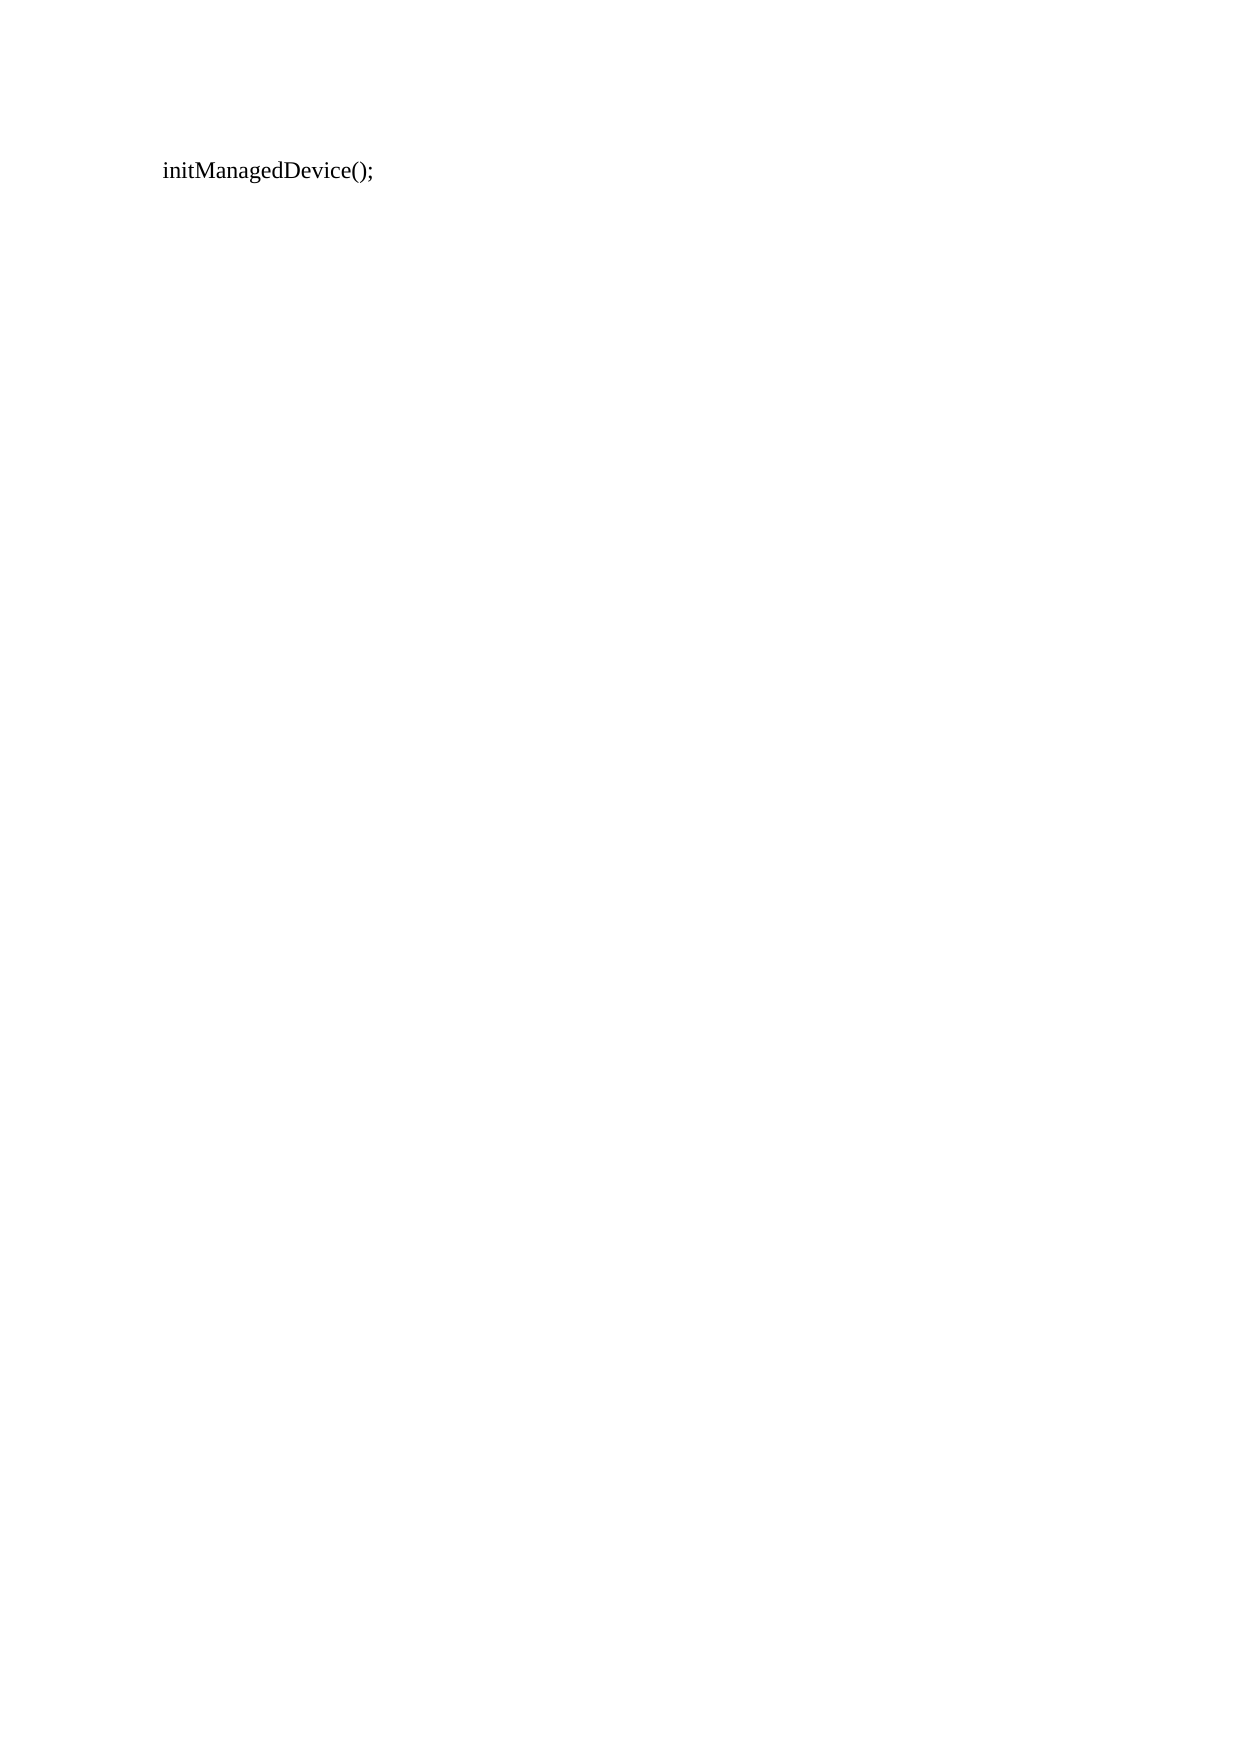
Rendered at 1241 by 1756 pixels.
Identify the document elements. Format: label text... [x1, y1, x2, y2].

text initManagedDevice(); [162, 156, 1182, 184]
